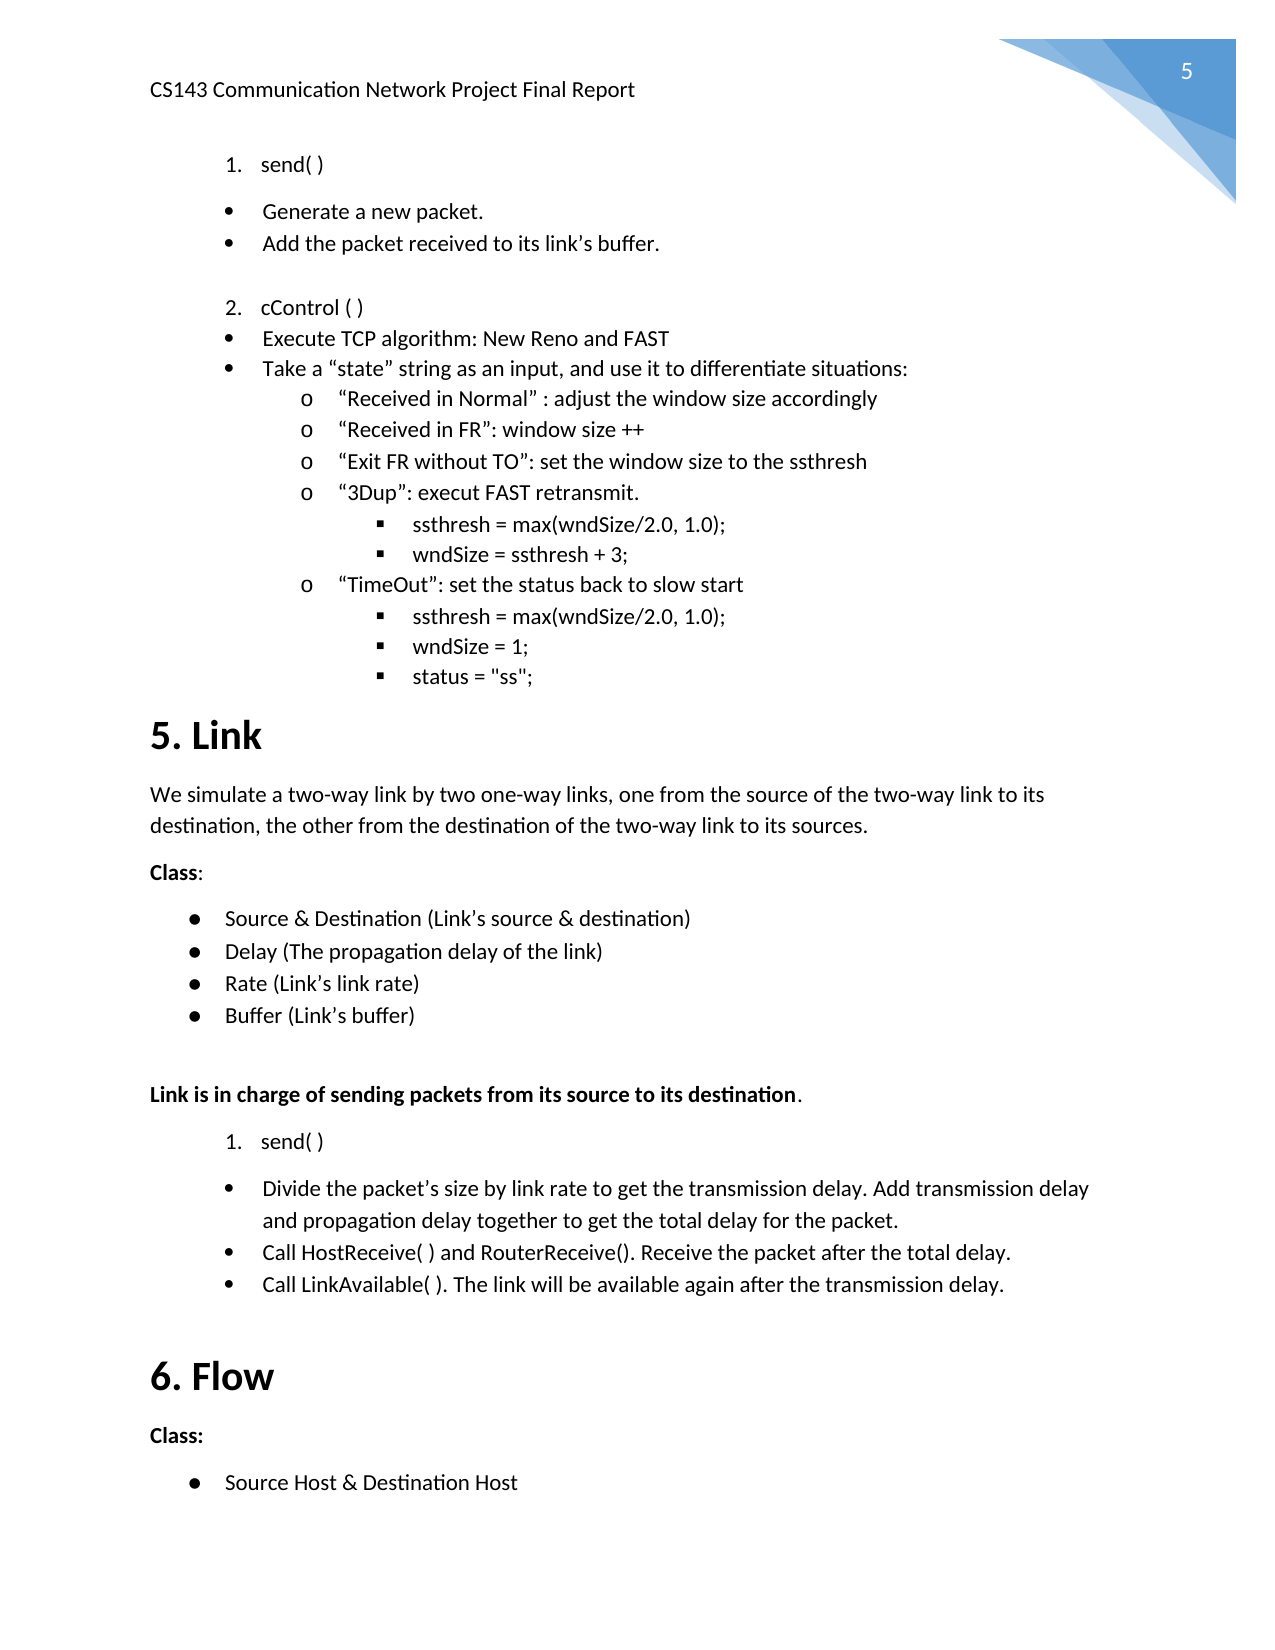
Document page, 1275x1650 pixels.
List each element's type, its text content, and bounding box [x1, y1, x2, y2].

list status = "ss"; [375, 662, 1125, 690]
list 2. cControl ( ) [225, 293, 1125, 321]
list Source Host & Destination Host [188, 1468, 1125, 1496]
text We simulate a two-way link by two one-way links, one from the source of the two-way link to its destination, the other from the destination of the two-way link to its sources. [150, 781, 1125, 839]
text 1. send( ) [150, 150, 1125, 178]
text 1. send( ) [150, 1127, 1125, 1155]
list Delay (The propagation delay of the link) [188, 937, 1125, 965]
list Call HostReceive( ) and RouterReceive(). Receive the packet after the total delay. [225, 1238, 1125, 1266]
text 6. Flow [150, 1349, 1125, 1400]
list Buffer (Link’s buffer) [188, 1001, 1125, 1029]
list “3Dup”: execut FAST retransmit. [300, 478, 1125, 508]
text Class: [150, 858, 1125, 886]
list “TimeOut”: set the status back to slow start [300, 570, 1125, 599]
list Execute TCP algorithm: New Reno and FAST [225, 324, 1125, 352]
list Call LinkAvailable( ). The link will be available again after the transmission delay. [225, 1271, 1125, 1298]
text Link is in charge of sending packets from its source to its destination. [150, 1080, 1125, 1108]
list Source & Destination (Link’s source & destination) [188, 904, 1125, 933]
list wndSize = ssthresh + 3; [375, 540, 1125, 568]
list “Exit FR without TO”: set the window size to the ssthresh [300, 447, 1125, 476]
list Generate a new packet. [225, 197, 1125, 225]
text 5. Link [150, 709, 1125, 760]
list Rate (Link’s link rate) [188, 969, 1125, 997]
list ssthresh = max(wndSize/2.0, 1.0); [375, 602, 1125, 630]
list wndSize = 1; [375, 632, 1125, 660]
list Divide the packet’s size by link rate to get the transmission delay. Add transmission delay and propagation delay together to get the total delay for the packet. [225, 1174, 1125, 1234]
list Take a “state” string as an input, and use it to differentiate situations: [225, 354, 1125, 382]
list “Received in Normal” : adjust the window size accordingly [300, 384, 1125, 413]
text Class: [150, 1421, 1125, 1449]
list “Received in FR”: window size ++ [300, 416, 1125, 445]
list Add the packet received to its link’s buffer. [225, 229, 1125, 257]
picture [997, 39, 1236, 205]
list ssthresh = max(wndSize/2.0, 1.0); [375, 510, 1125, 538]
